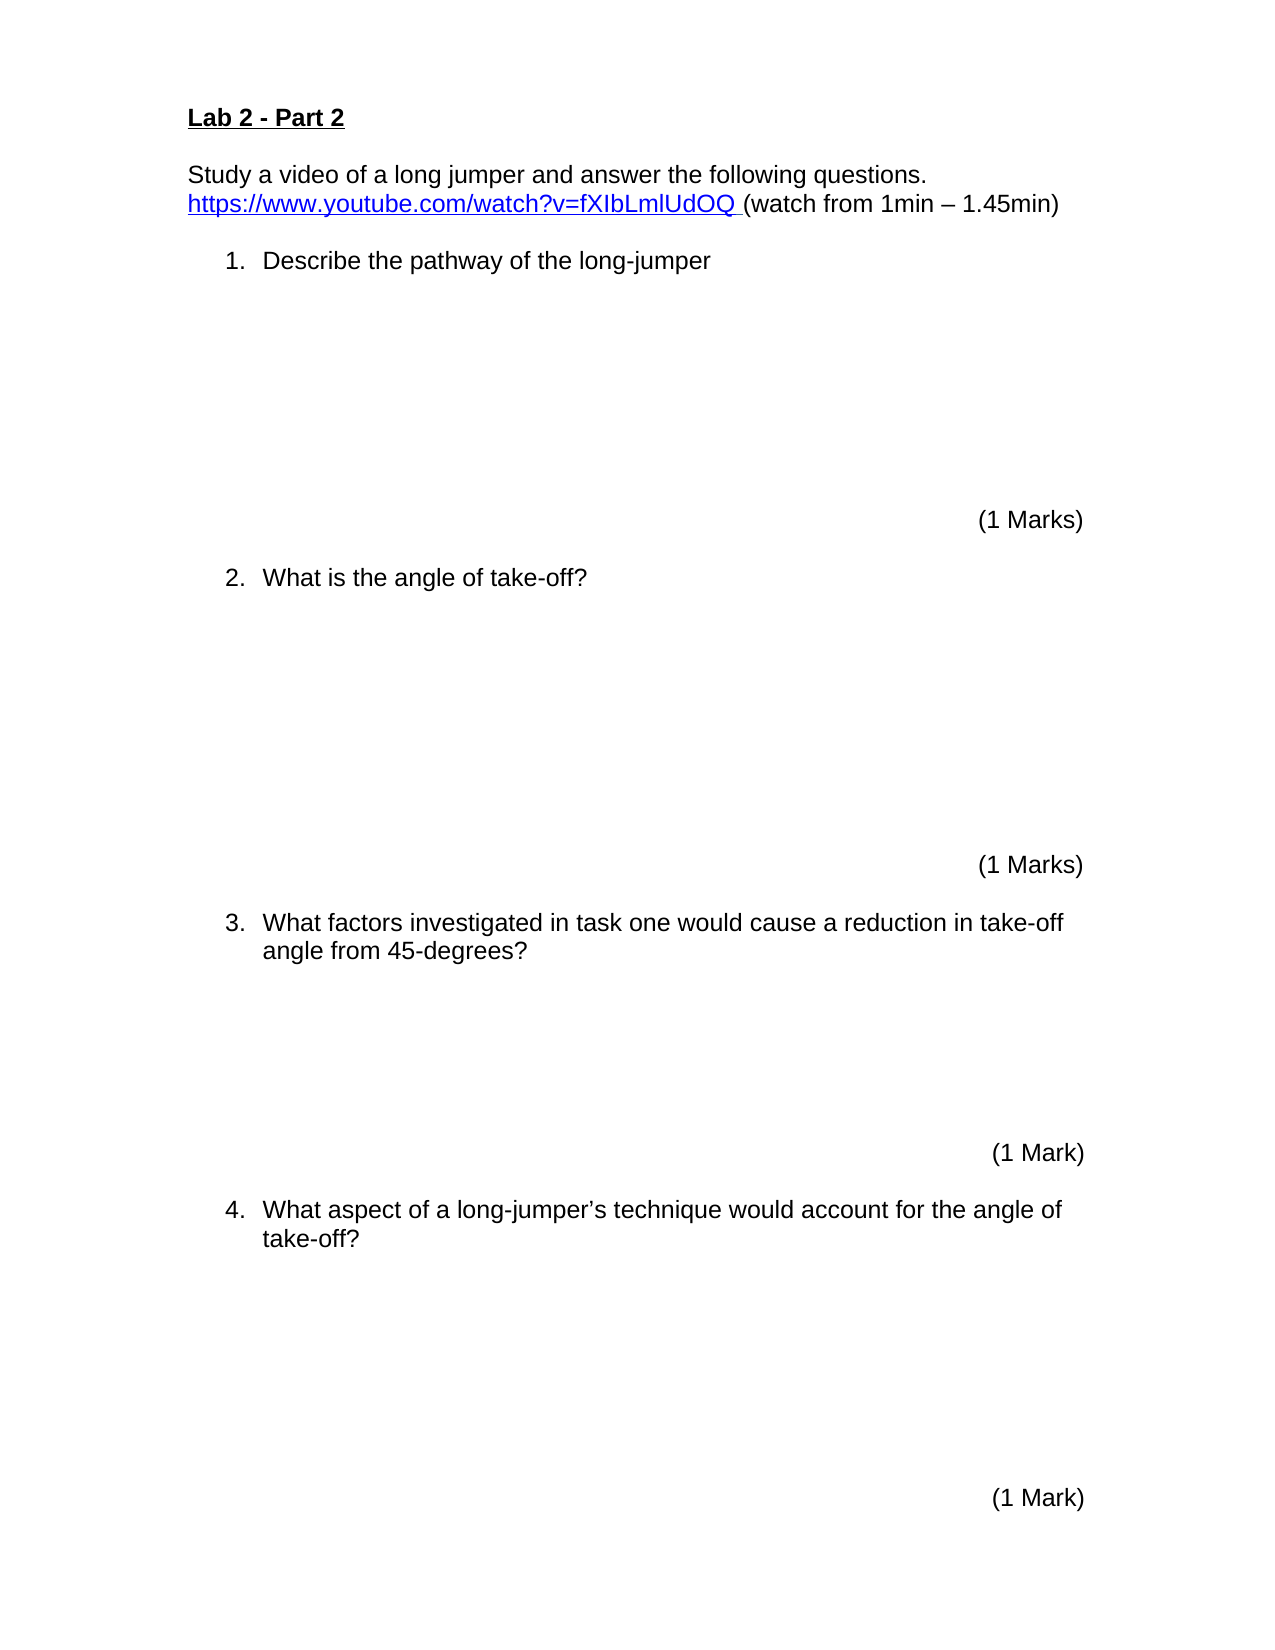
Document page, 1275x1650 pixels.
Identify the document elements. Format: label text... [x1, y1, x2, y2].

text (1 Mark) [187, 1483, 1087, 1511]
text (1 Marks) [187, 850, 1087, 879]
text Study a video of a long jumper and answer the following questions. https://www.youtube.com/watch?v=fXIbLmlUdOQ (watch from 1min – 1.45min) [187, 160, 1087, 218]
text (1 Mark) [187, 1138, 1087, 1166]
text (1 Marks) [187, 505, 1087, 534]
list What is the angle of take-off? [225, 563, 1087, 591]
list What factors investigated in task one would cause a reduction in take-off angle from 45-degrees? [225, 908, 1087, 965]
list Describe the pathway of the long-jumper [225, 246, 1087, 275]
text Lab 2 - Part 2 [187, 103, 1087, 131]
list What aspect of a long-jumper’s technique would account for the angle of take-off? [225, 1195, 1087, 1253]
